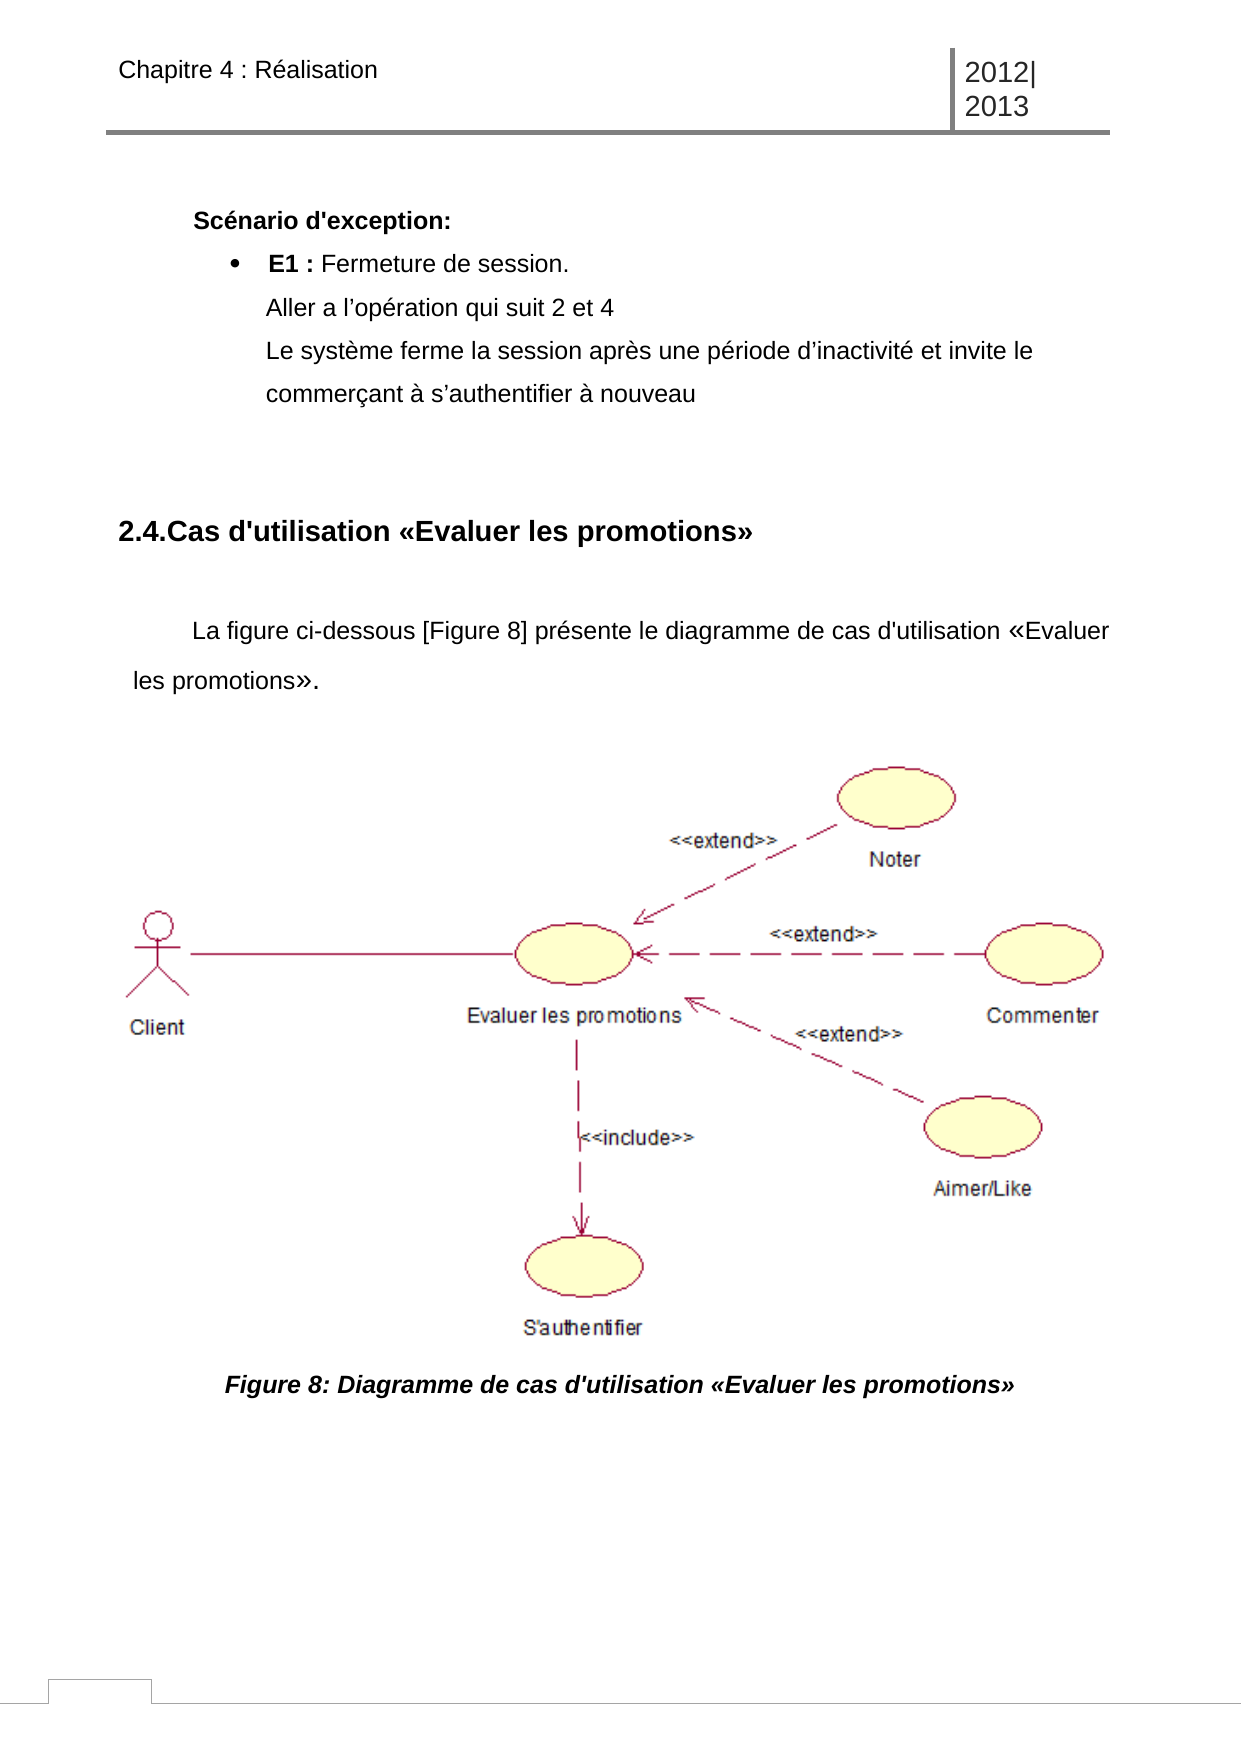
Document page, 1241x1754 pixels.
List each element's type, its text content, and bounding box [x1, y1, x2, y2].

text Figure 8: Diagramme de cas d'utilisation «Evaluer les promotions» [118, 1371, 1122, 1399]
list Scénario d'exception: [193, 206, 1122, 235]
list Aller a l’opération qui suit 2 et 4 [193, 293, 1122, 321]
list Le système ferme la session après une période d’inactivité et invite le commerçant à s’authentifier à nouveau [193, 336, 1122, 408]
subtitle 2.4.Cas d'utilisation «Evaluer les promotions» [118, 514, 1122, 548]
list La figure ci-dessous [Figure 8] présente le diagramme de cas d'utilisation «Evaluer les promotions». [133, 612, 1122, 696]
picture [118, 733, 1114, 1354]
list E1 : Fermeture de session. [231, 249, 1122, 278]
